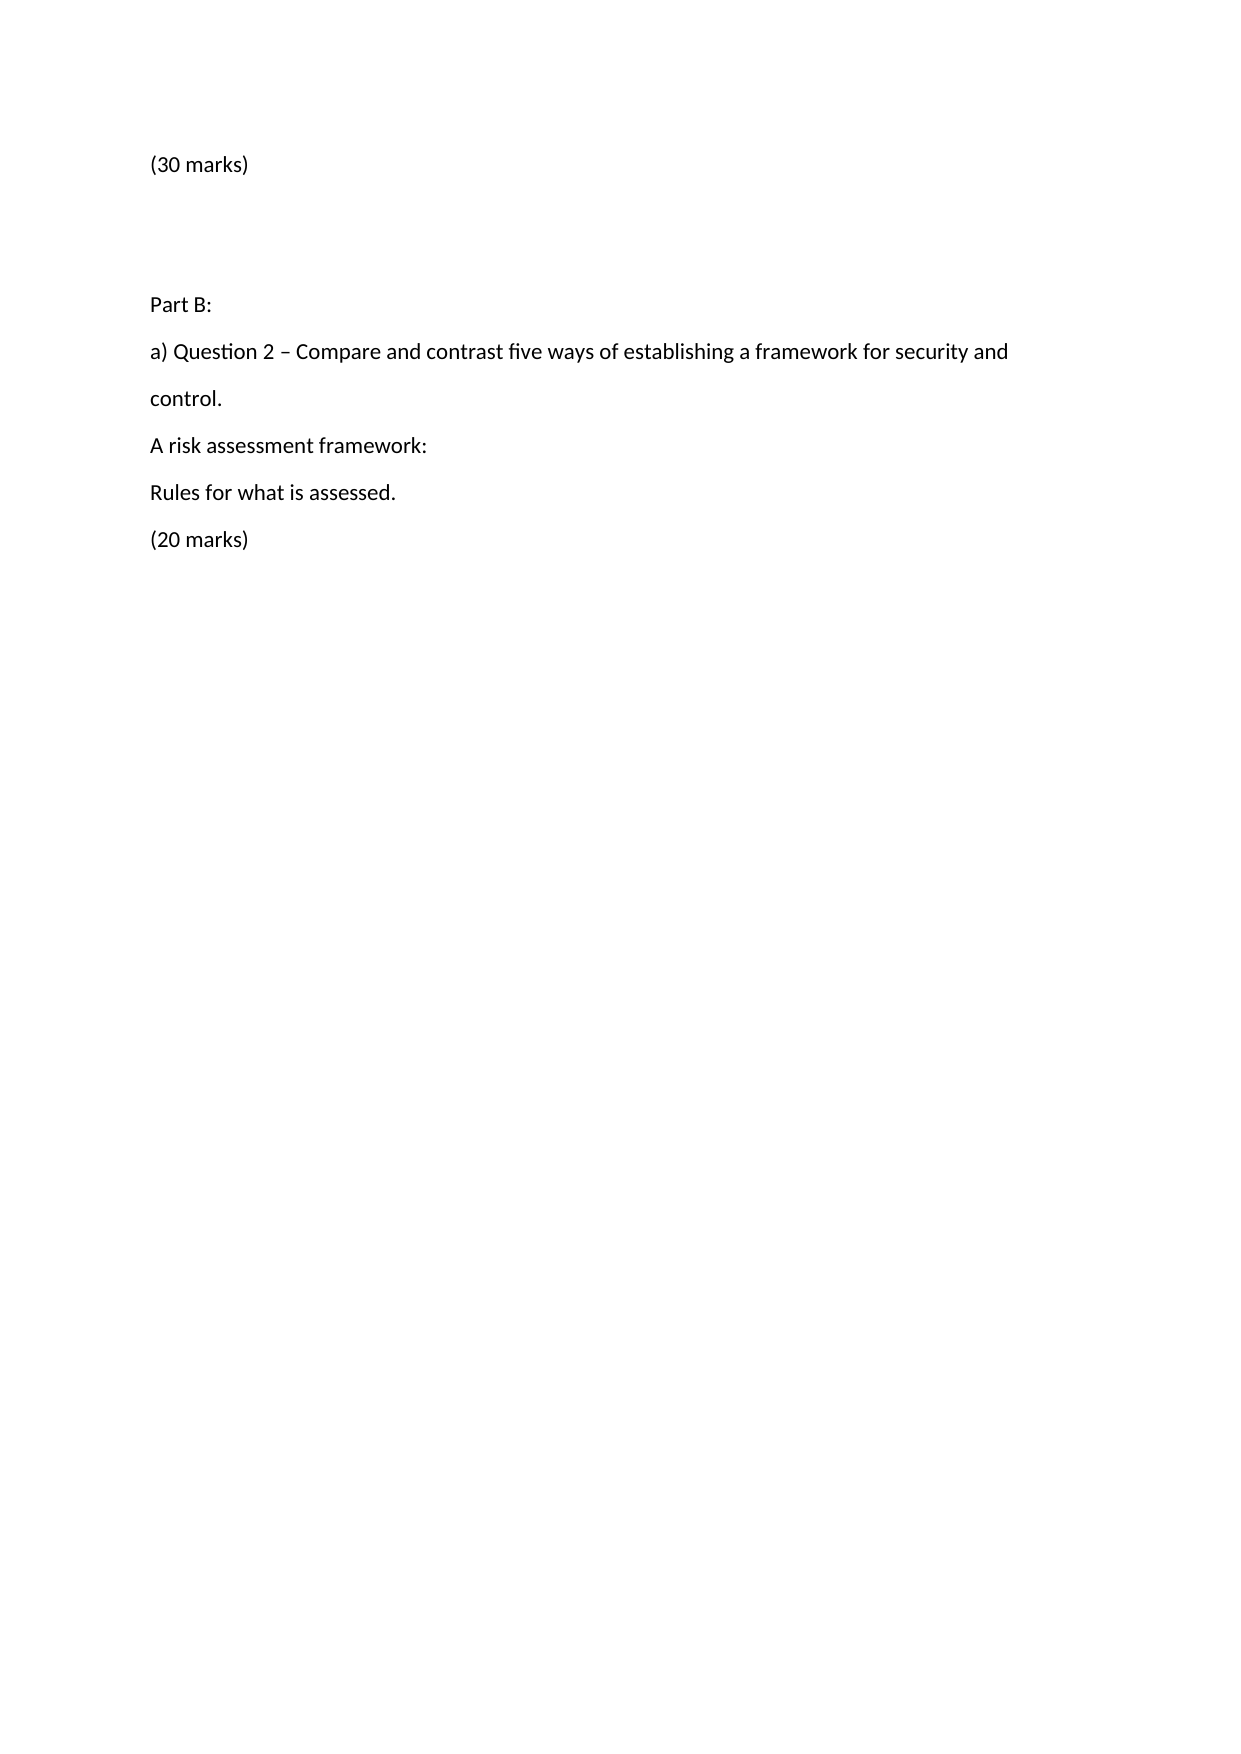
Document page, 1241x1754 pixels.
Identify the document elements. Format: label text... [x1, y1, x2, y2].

text Part B: [150, 291, 1090, 319]
text A risk assessment framework: [150, 431, 1090, 459]
text control. [150, 384, 1090, 412]
text (30 marks) [150, 150, 1090, 178]
text (20 marks) [150, 525, 1090, 553]
text Rules for what is assessed. [150, 478, 1090, 506]
text a) Question 2 – Compare and contrast five ways of establishing a framework for security and [150, 337, 1090, 366]
